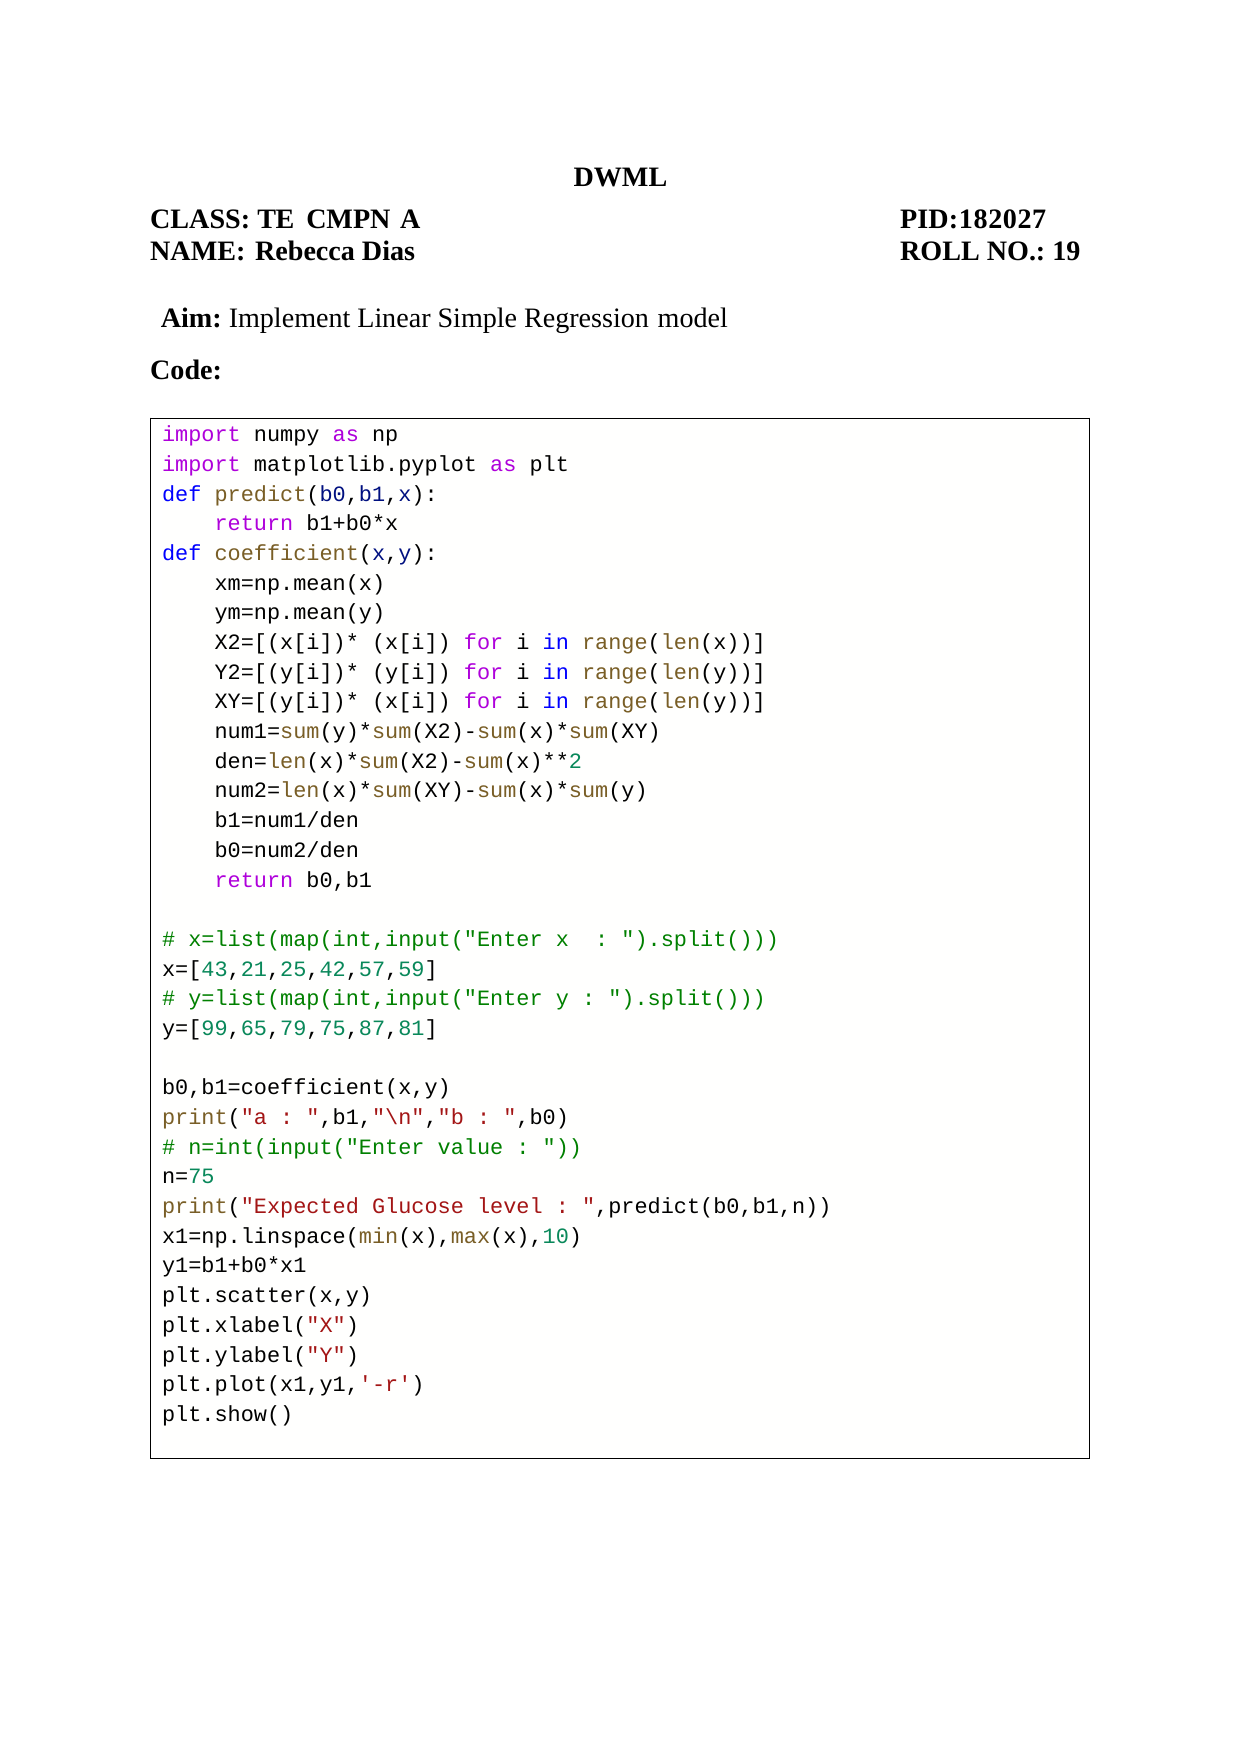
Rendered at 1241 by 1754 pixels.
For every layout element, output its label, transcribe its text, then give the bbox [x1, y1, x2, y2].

text Code: [150, 353, 1090, 385]
text Aim: Implement Linear Simple Regression model [161, 301, 926, 333]
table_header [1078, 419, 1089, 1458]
text NAME: Rebecca Dias ROLL NO.: 19 [150, 234, 1090, 267]
subtitle DWML [150, 160, 1090, 192]
subtitle CLASS: TE CMPN A PID:182027 [150, 202, 1090, 234]
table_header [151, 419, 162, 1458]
